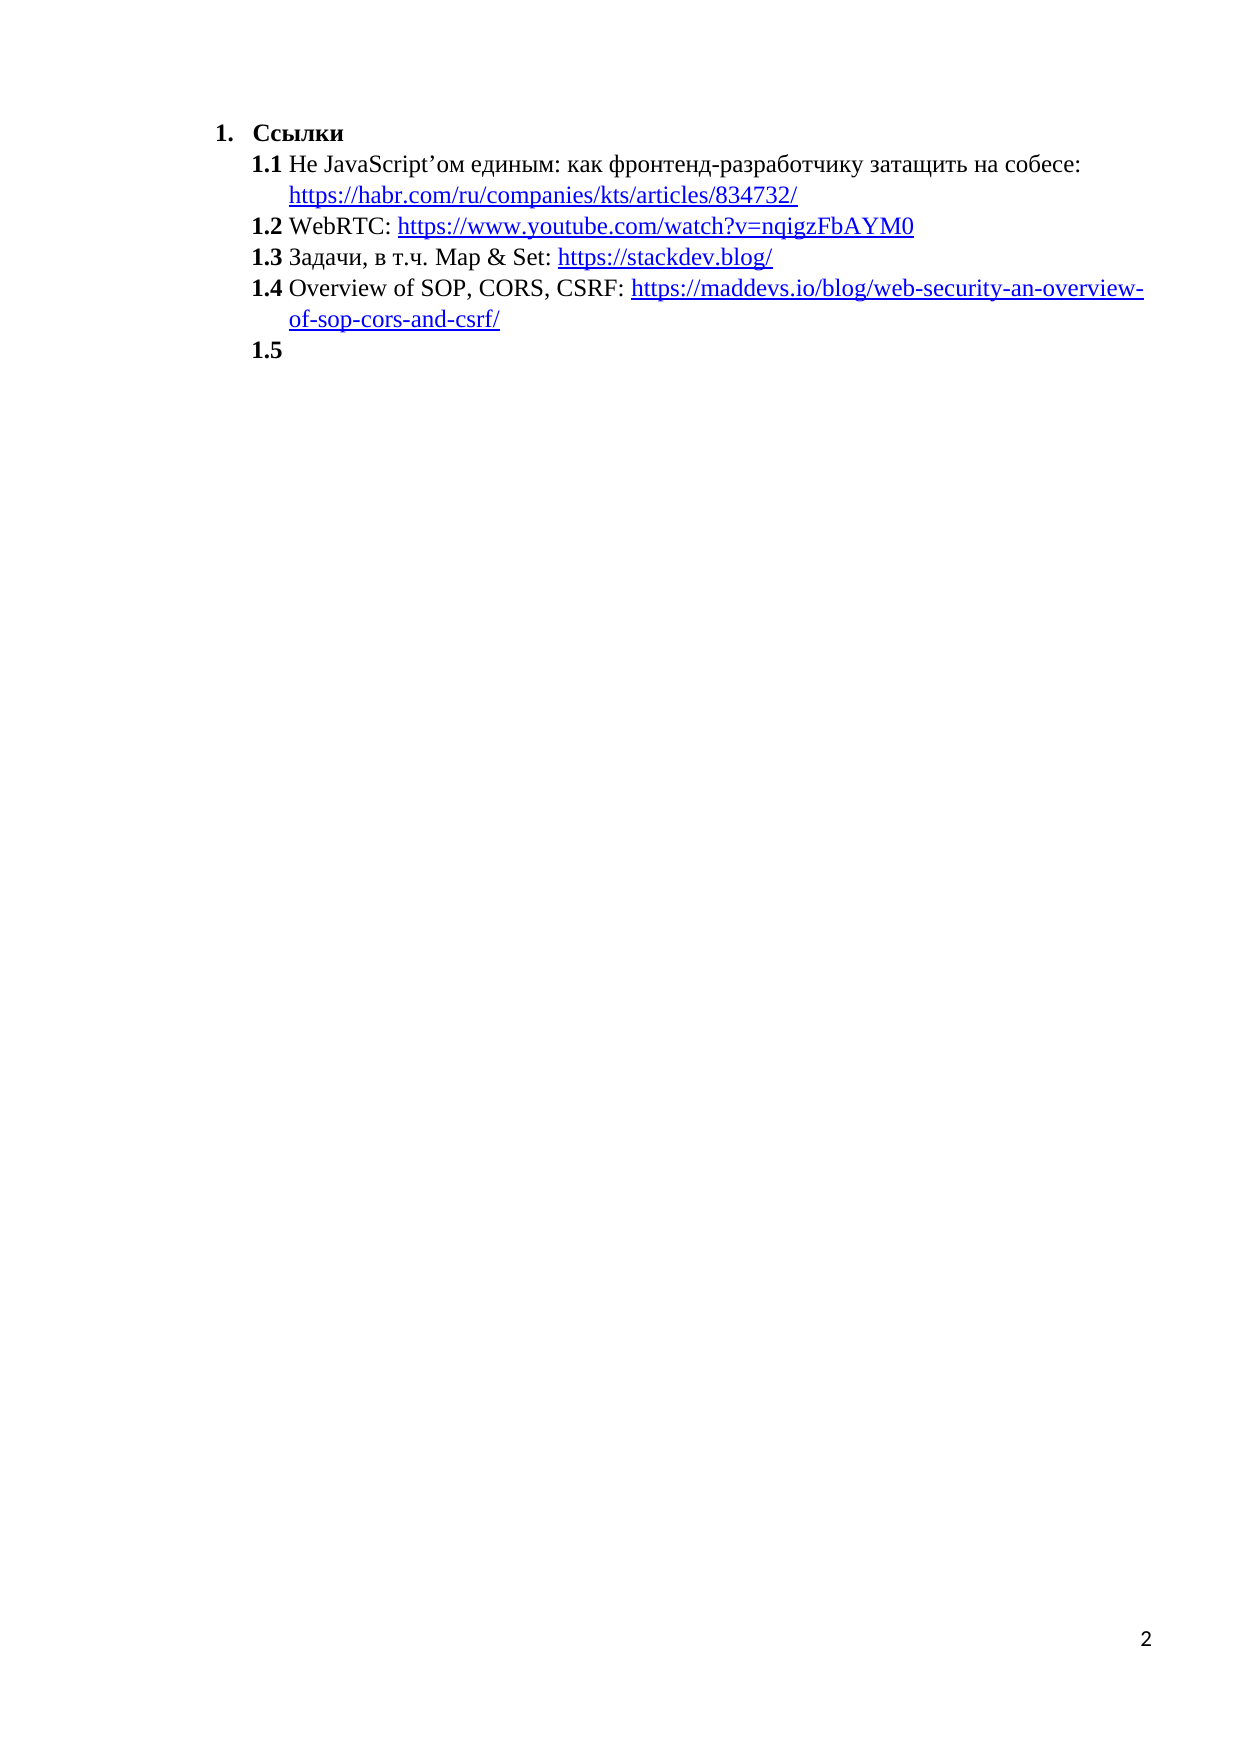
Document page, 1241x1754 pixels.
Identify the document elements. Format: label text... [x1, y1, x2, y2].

list Задачи, в т.ч. Map & Set: https://stackdev.blog/ [251, 242, 1152, 271]
list Не JavaScript’ом единым: как фронтенд-разработчику затащить на собесе: https://habr.com/ru/companies/kts/articles/834732/ [251, 149, 1152, 209]
list Ссылки [215, 118, 1152, 147]
list Overview of SOP, CORS, CSRF: https://maddevs.io/blog/web-security-an-overview-of-sop-cors-and-csrf/ [251, 273, 1152, 333]
list WebRTC: https://www.youtube.com/watch?v=nqigzFbAYM0 [251, 211, 1152, 240]
